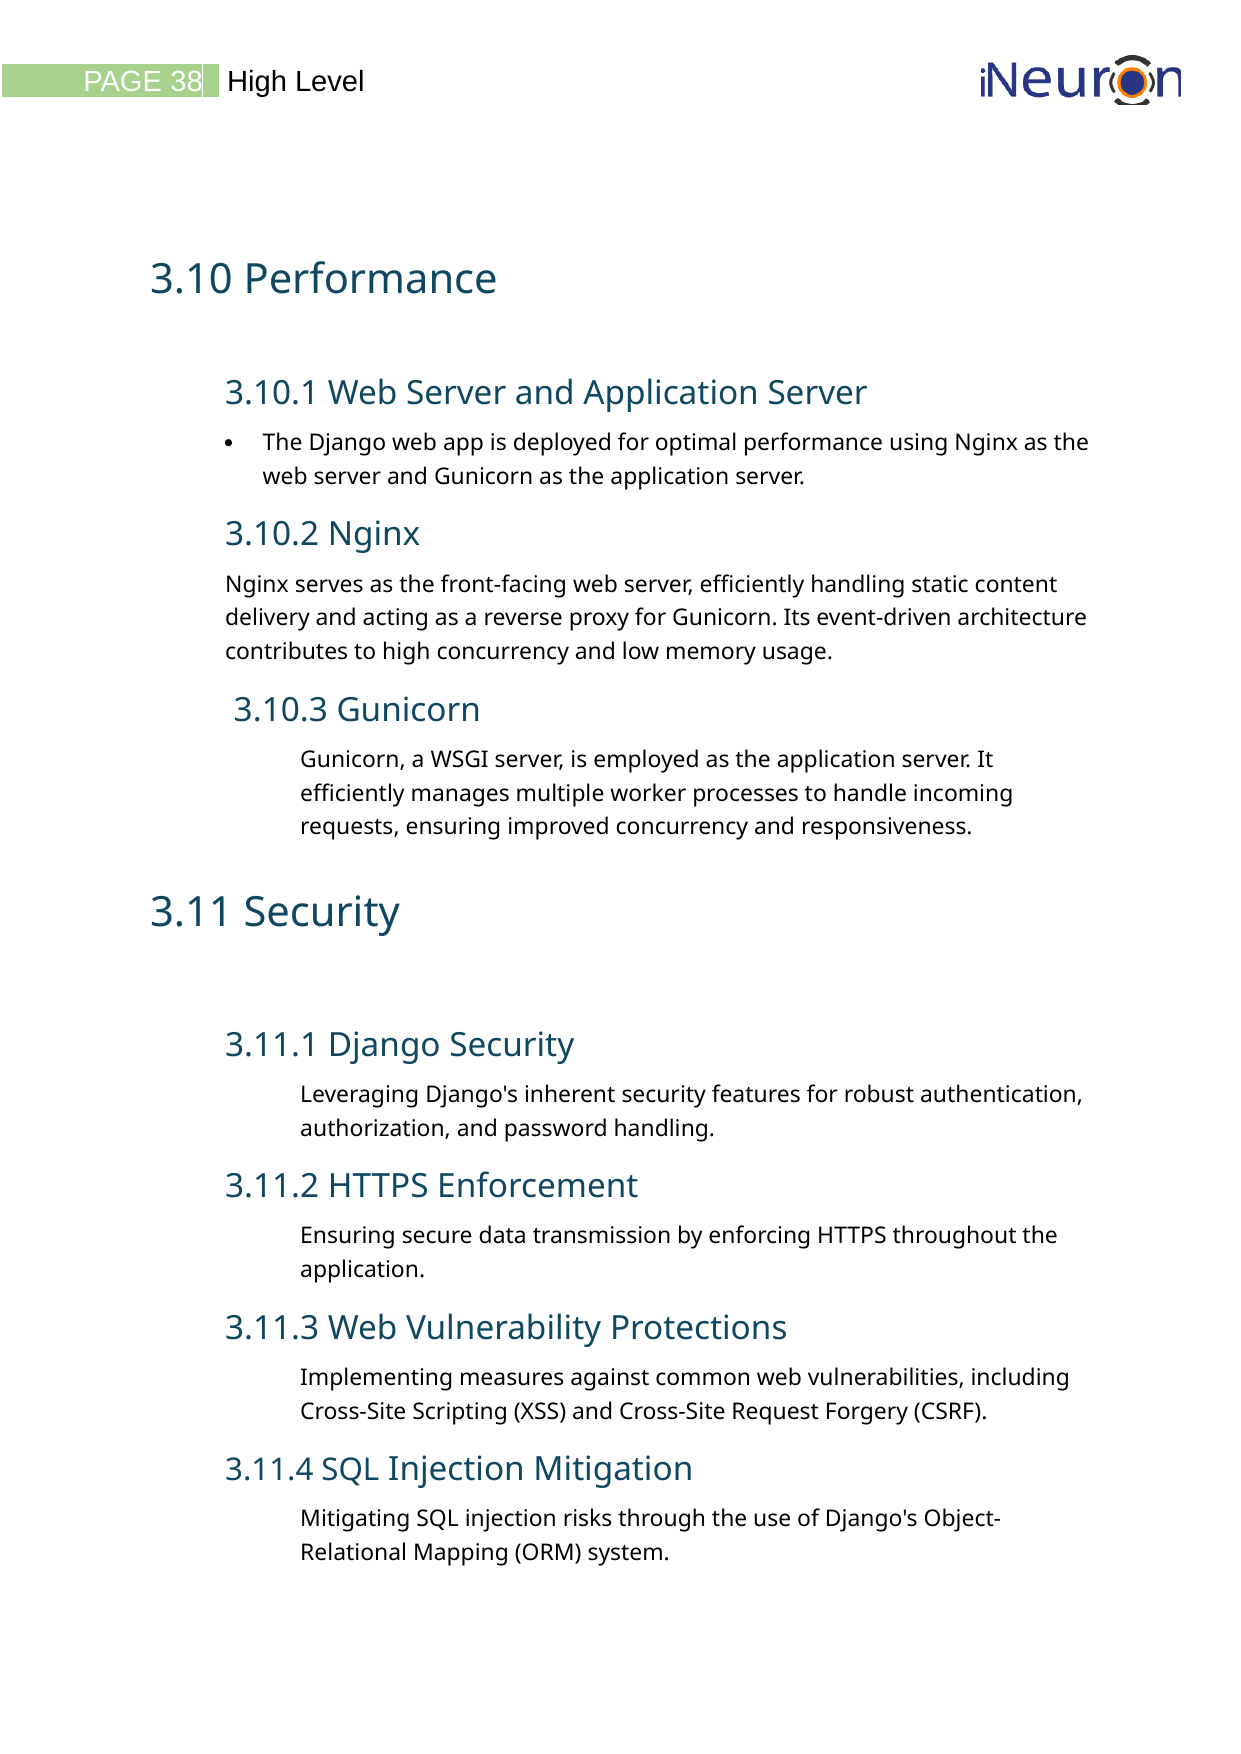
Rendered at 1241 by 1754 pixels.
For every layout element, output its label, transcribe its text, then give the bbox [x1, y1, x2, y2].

text Gunicorn, a WSGI server, is employed as the application server. It efficiently manages multiple worker processes to handle incoming requests, ensuring improved concurrency and responsiveness. [300, 743, 1090, 841]
text Ensuring secure data transmission by enforcing HTTPS throughout the application. [300, 1219, 1090, 1284]
picture [980, 54, 1181, 105]
subtitle 3.11.2 HTTPS Enforcement [150, 1162, 1090, 1207]
subtitle 3.10 Performance [150, 249, 1090, 306]
list The Django web app is deployed for optimal performance using Nginx as the web server and Gunicorn as the application server. [225, 426, 1090, 491]
subtitle 3.10.2 Nginx [150, 510, 1090, 556]
subtitle 3.11.4 SQL Injection Mitigation [150, 1445, 1090, 1490]
subtitle 3.11.3 Web Vulnerability Protections [150, 1303, 1090, 1349]
text Mitigating SQL injection risks through the use of Django's Object-Relational Mapping (ORM) system. [300, 1502, 1090, 1567]
subtitle 3.10.1 Web Server and Application Server [150, 369, 1090, 414]
text Implementing measures against common web vulnerabilities, including Cross-Site Scripting (XSS) and Cross-Site Request Forgery (CSRF). [300, 1361, 1090, 1426]
subtitle 3.11 Security [150, 881, 1090, 999]
text Nginx serves as the front-facing web server, efficiently handling static content delivery and acting as a reverse proxy for Gunicorn. Its event-driven architecture contributes to high concurrency and low memory usage. [225, 567, 1090, 666]
subtitle 3.10.3 Gunicorn [150, 685, 1090, 731]
text Leveraging Django's inherent security features for robust authentication, authorization, and password handling. [300, 1078, 1090, 1143]
subtitle 3.11.1 Django Security [150, 1021, 1090, 1066]
